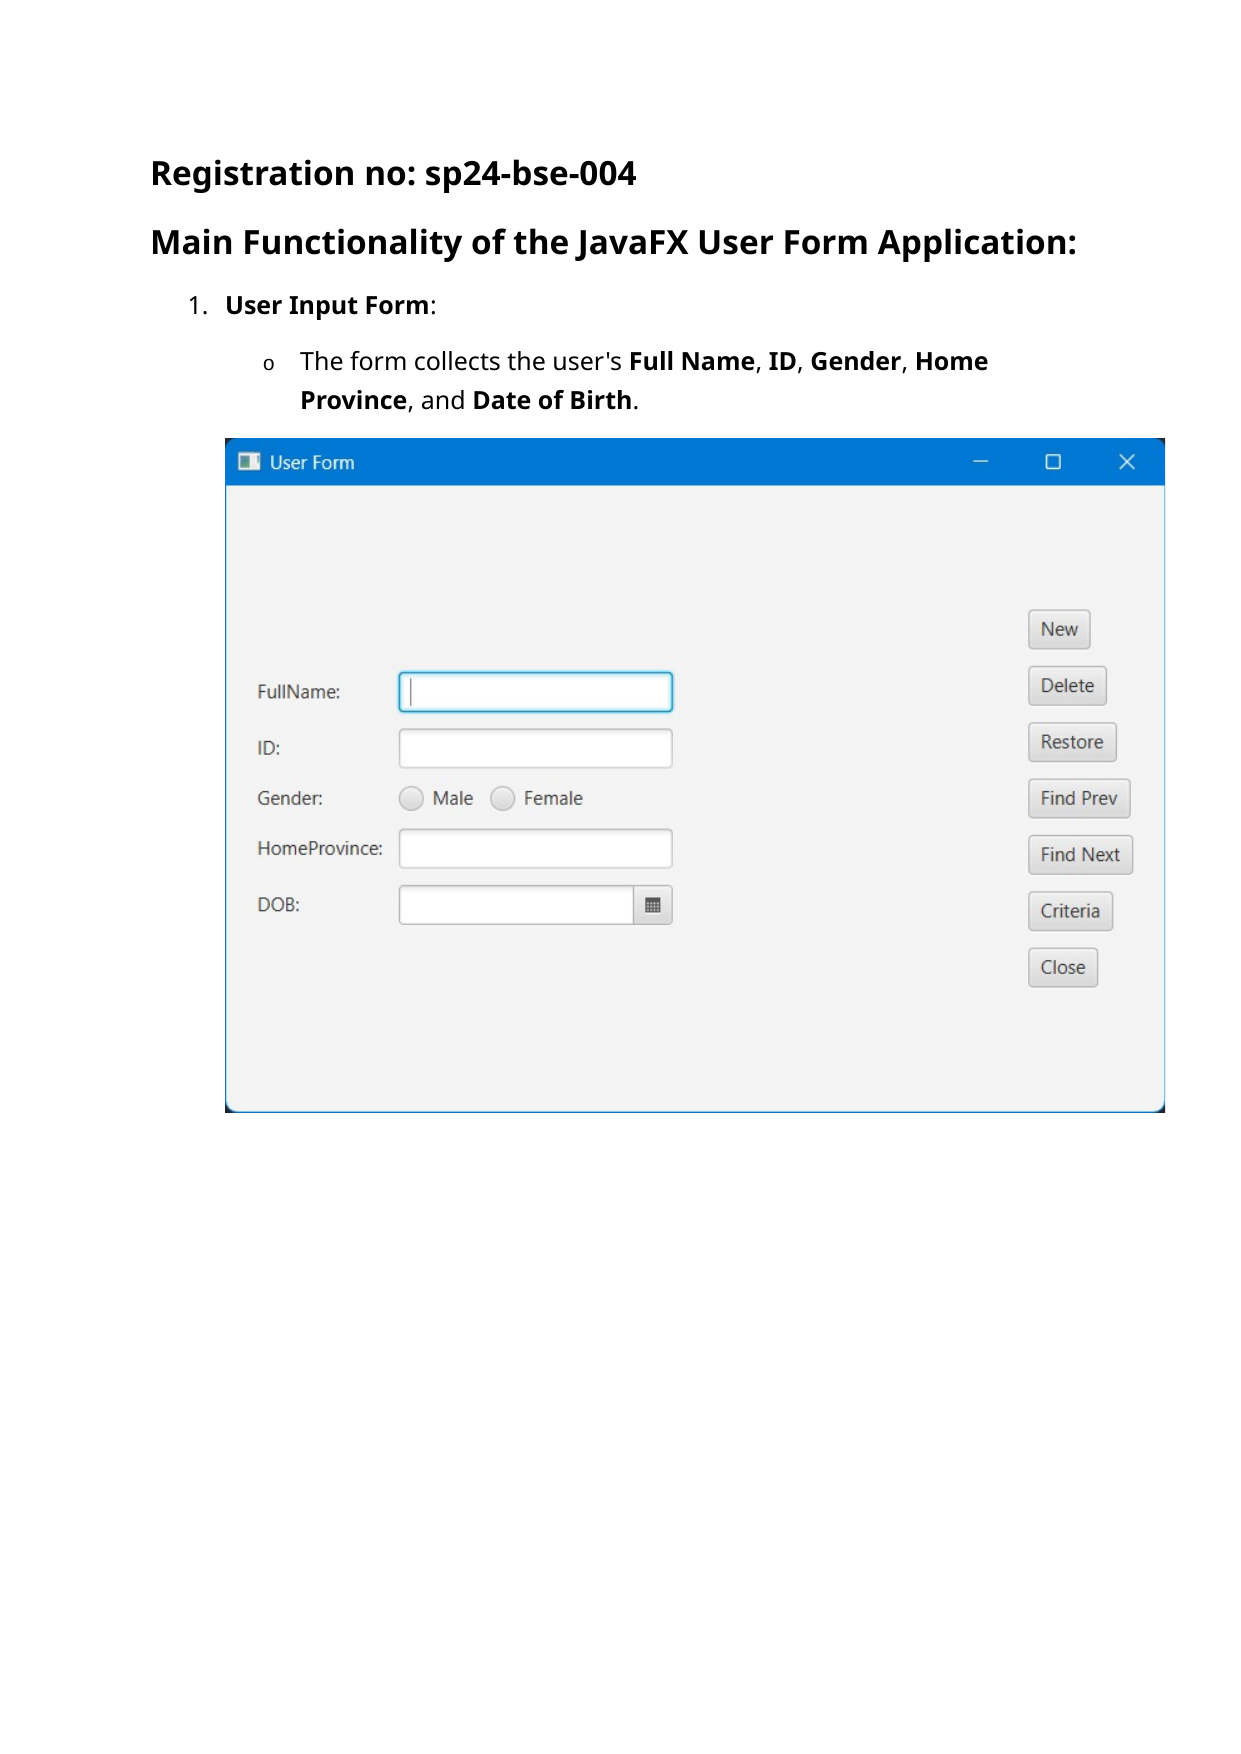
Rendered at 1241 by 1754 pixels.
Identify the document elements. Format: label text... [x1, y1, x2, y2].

list The form collects the user's Full Name, ID, Gender, Home Province, and Date of Birth. [262, 343, 1090, 417]
text Main Functionality of the JavaFX User Form Application: [150, 219, 1090, 264]
list User Input Form: [187, 288, 1090, 322]
text Registration no: sp24-bse-004 [150, 150, 1090, 195]
picture [225, 438, 1166, 1113]
